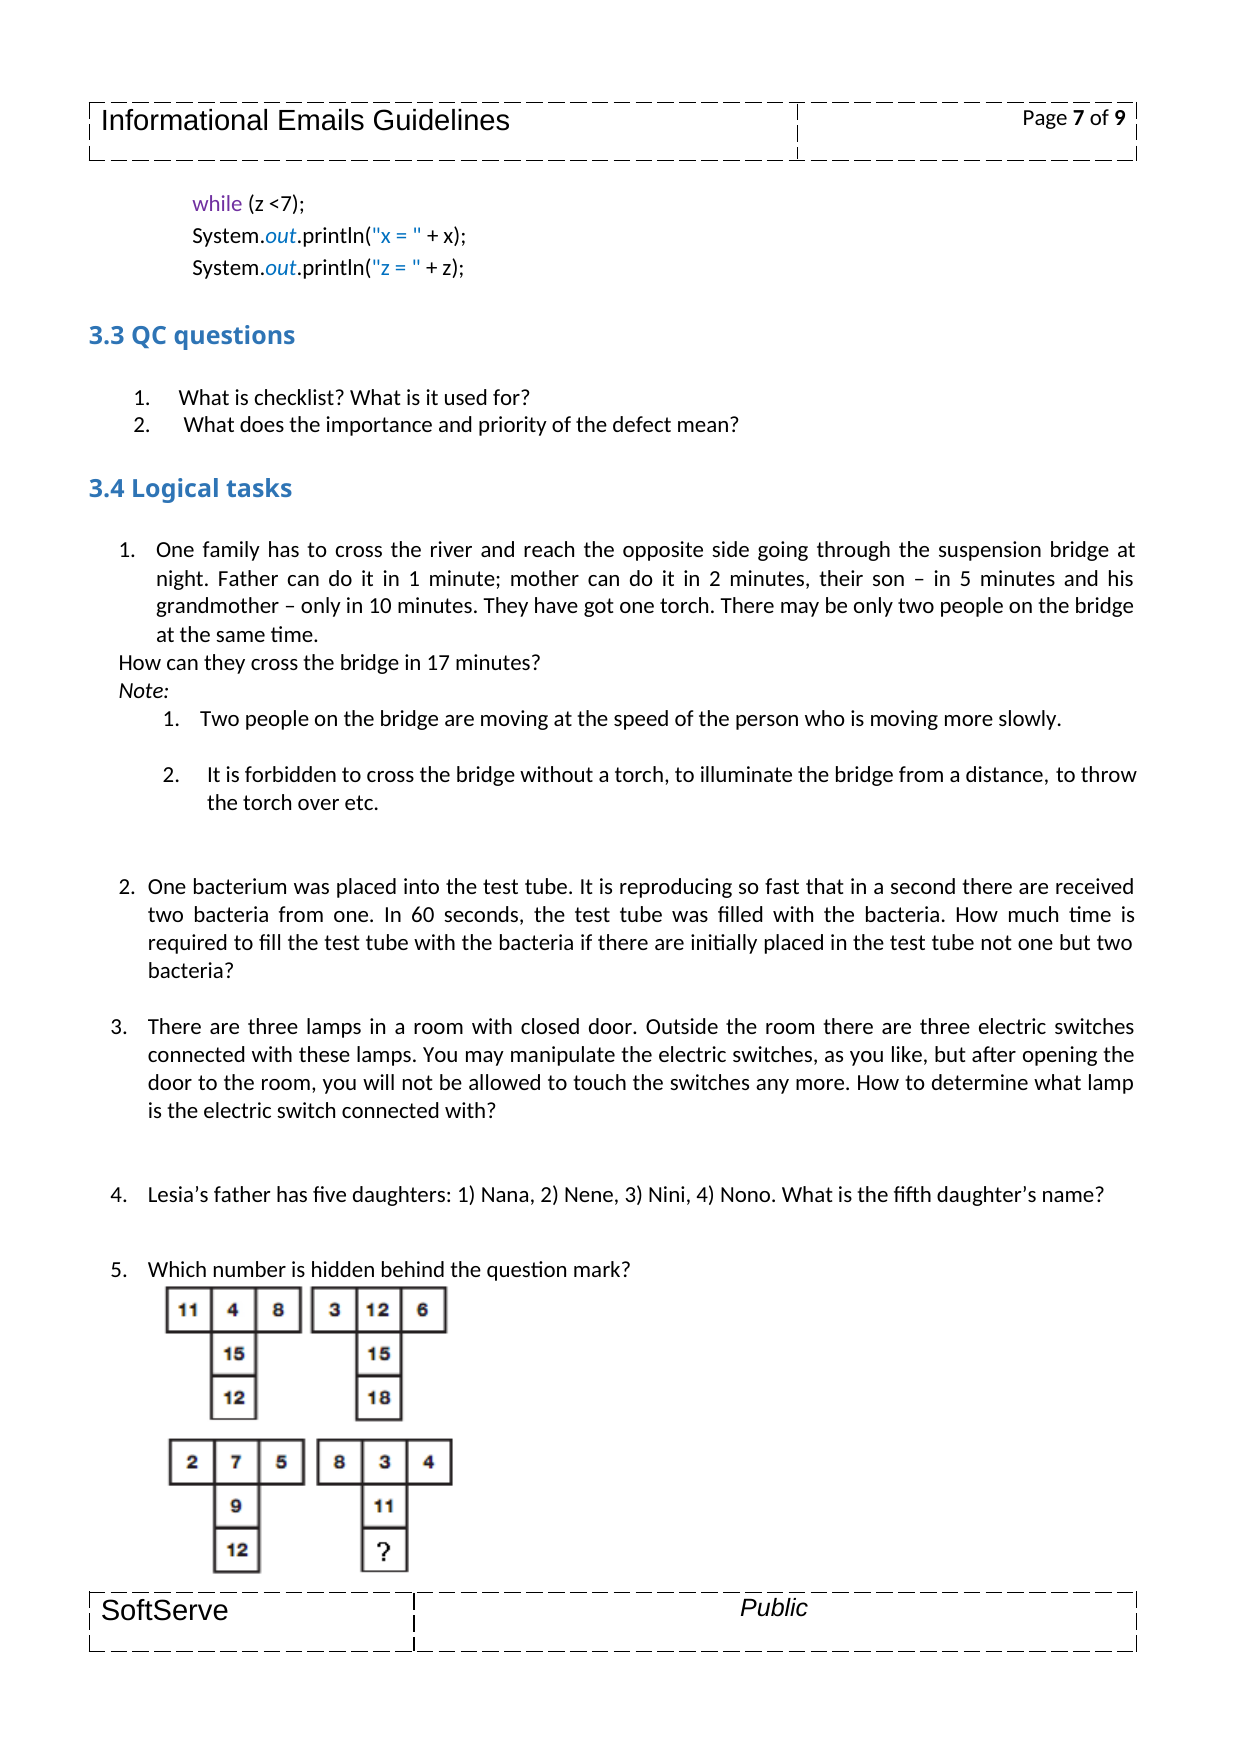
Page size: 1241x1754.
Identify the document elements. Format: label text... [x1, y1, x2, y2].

list It is forbidden to cross the bridge without a torch, to illuminate the bridge from a distance, to throw the torch over etc. [162, 760, 1137, 816]
text System.out.println("z = " + z); [192, 253, 1137, 281]
list What is checklist? What is it used for? [133, 383, 1137, 411]
subtitle 3.4 Logical tasks [89, 471, 1137, 505]
list One family has to cross the river and reach the opposite side going through the suspension bridge at night. Father can do it in 1 minute; mother can do it in 2 minutes, their son – in 5 minutes and his grandmother – only in 10 minutes. They have got one torch. There may be only two people on the bridge at the same time. [118, 536, 1137, 648]
subtitle 3.3 QC questions [89, 318, 1137, 352]
list Two people on the bridge are moving at the speed of the person who is moving more slowly. [162, 704, 1137, 732]
text System.out.println("x = " + x); [192, 221, 1137, 249]
list Which number is hidden behind the question mark? [110, 1255, 1137, 1283]
list What does the importance and priority of the defect mean? [133, 411, 1137, 439]
text while (z <7); [192, 189, 1137, 217]
text 2. One bacterium was placed into the test tube. It is reproducing so fast that in a second there are received two bacteria from one. In 60 seconds, the test tube was filled with the bacteria. How much time is required to fill the test tube with the bacteria if there are initially placed in the test tube not one but two bacteria? [118, 872, 1137, 984]
list There are three lamps in a room with closed door. Outside the room there are three electric switches connected with these lamps. You may manipulate the electric switches, as you like, but after opening the door to the room, you will not be allowed to touch the switches any more. How to determine what lamp is the electric switch connected with? [110, 1012, 1137, 1124]
text How can they cross the bridge in 17 minutes? [118, 648, 1137, 676]
picture [163, 1283, 456, 1577]
list Lesia’s father has five daughters: 1) Nana, 2) Nene, 3) Nini, 4) Nono. What is the fifth daughter’s name? [110, 1180, 1137, 1208]
text Note: [118, 676, 1137, 704]
